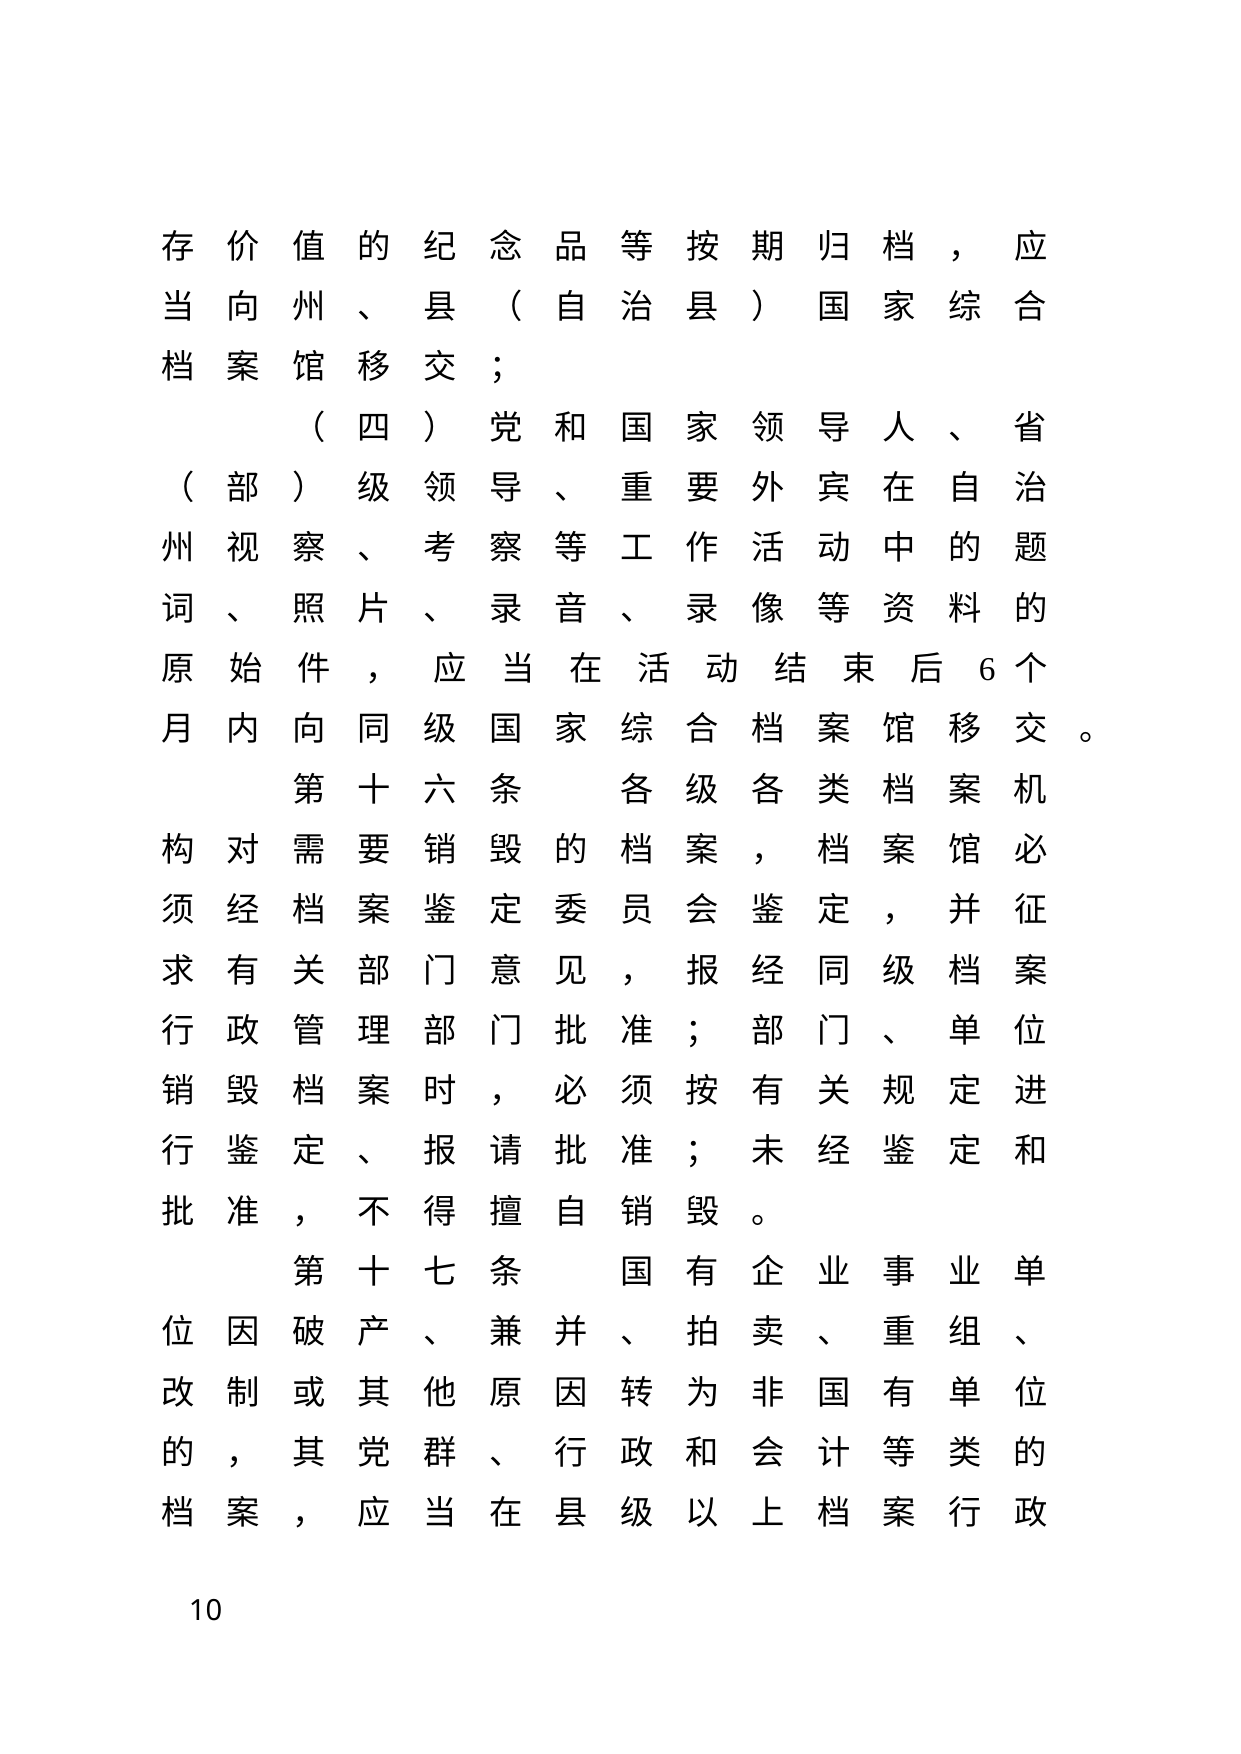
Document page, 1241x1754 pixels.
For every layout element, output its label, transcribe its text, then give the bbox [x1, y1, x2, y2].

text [161, 1239, 1079, 1540]
text （四）党和国家领导人、省（部）级领导、重要外宾在自治州视察、考察等工作活动中的题词、照片、录音、录像等资料的原始件，应当在活动结束后6个月内向同级国家综合档案馆移交。 [161, 394, 1079, 756]
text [161, 213, 1079, 394]
text 第十六条 各级各类档案机构对需要销毁的档案，档案馆必须经档案鉴定委员会鉴定，并征求有关部门意见，报经同级档案行政管理部门批准；部门、单位销毁档案时，必须按有关规定进行鉴定、报请批准；未经鉴定和批准，不得擅自销毁。 [161, 756, 1079, 1239]
